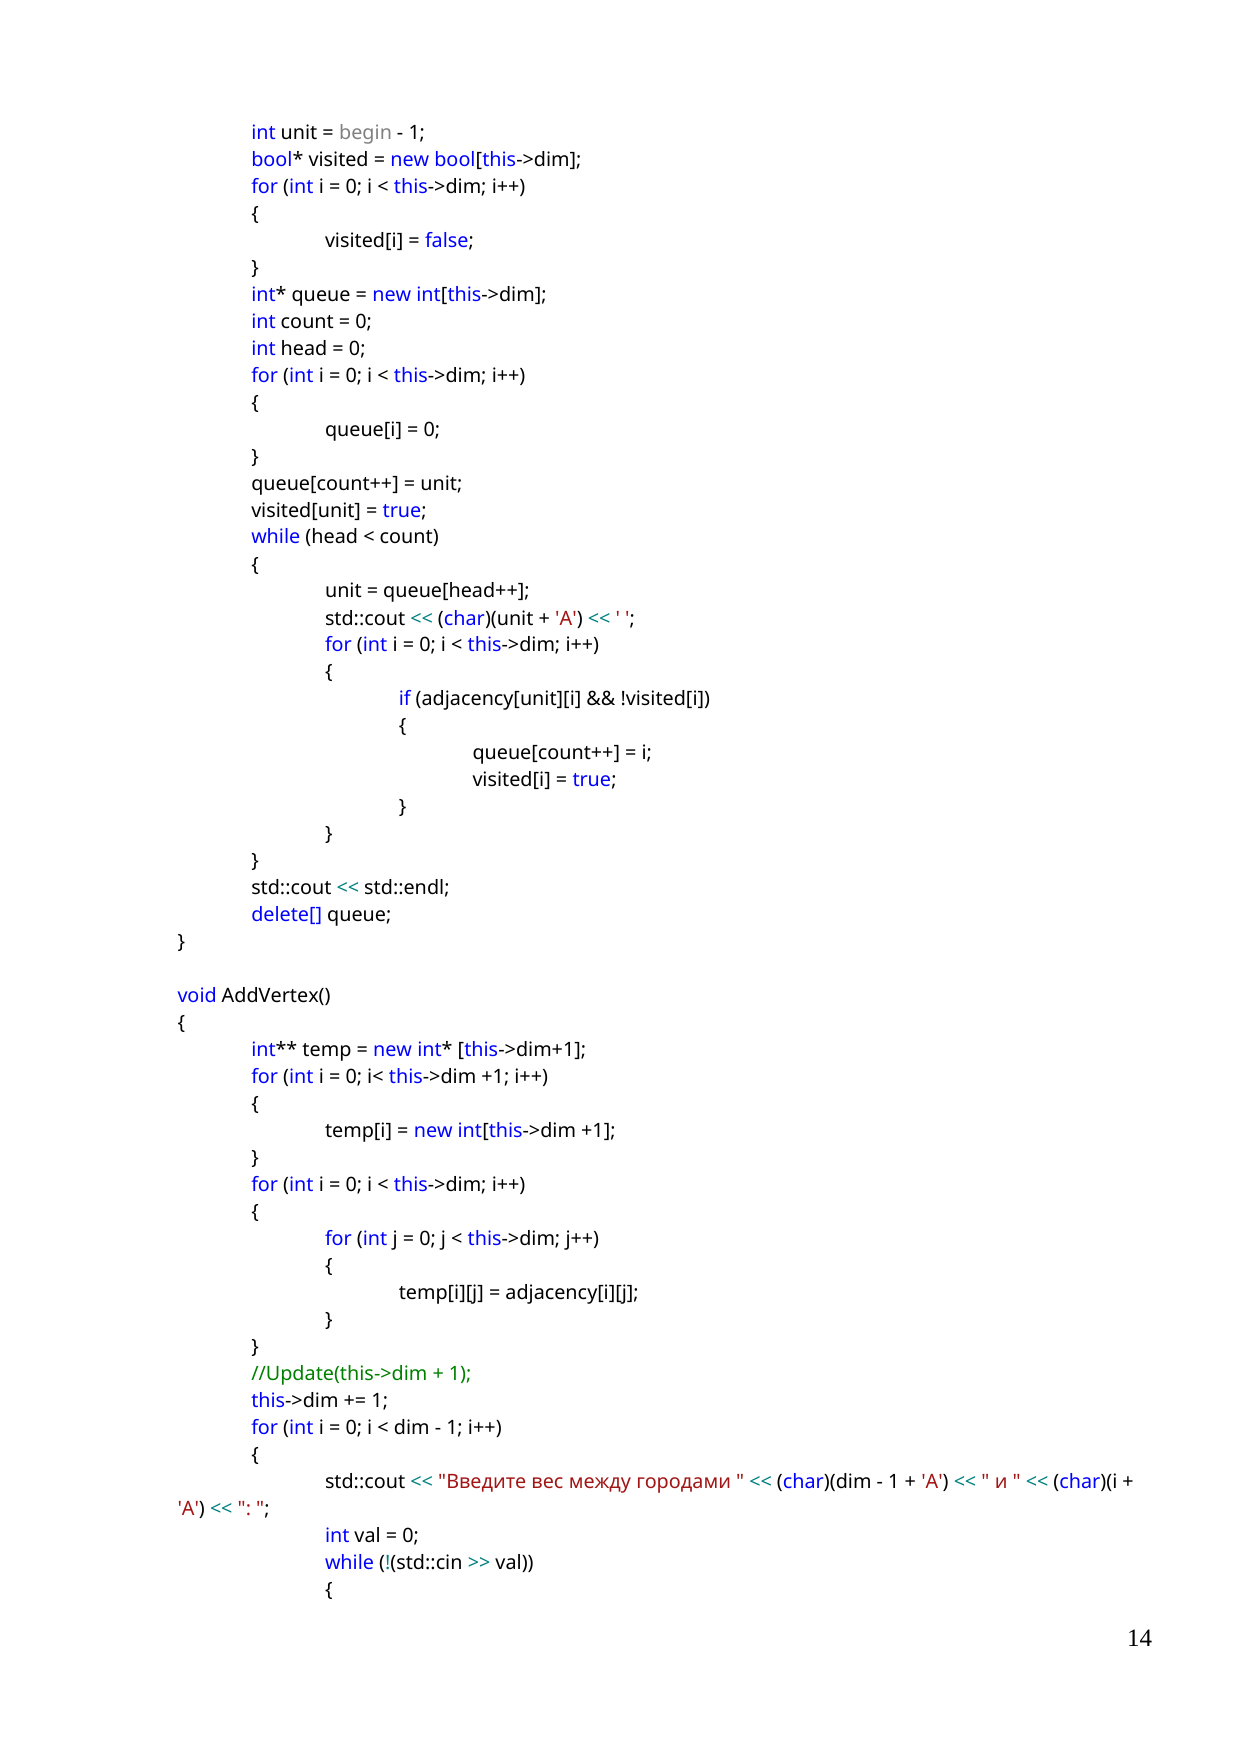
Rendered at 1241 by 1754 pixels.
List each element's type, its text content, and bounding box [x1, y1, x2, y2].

text int* queue = new int[this->dim]; [177, 280, 1152, 307]
text } [177, 927, 1152, 954]
text unit = queue[head++]; [177, 577, 1152, 604]
text for (int j = 0; j < this->dim; j++) [177, 1224, 1152, 1251]
text { [177, 199, 1152, 226]
text for (int i = 0; i < this->dim; i++) [177, 172, 1152, 199]
text std::cout << "Введите вес между городами " << (char)(dim - 1 + 'A') << " и " << (char)(i + 'A') << ": "; [177, 1467, 1152, 1521]
text } [177, 1305, 1152, 1332]
text { [177, 1089, 1152, 1116]
text int head = 0; [177, 334, 1152, 361]
text } [177, 253, 1152, 280]
text while (!(std::cin >> val)) [177, 1548, 1152, 1575]
text } [177, 1332, 1152, 1359]
text { [177, 1440, 1152, 1467]
text { [177, 1251, 1152, 1278]
text int** temp = new int* [this->dim+1]; [177, 1035, 1152, 1062]
text //Update(this->dim + 1); [177, 1359, 1152, 1386]
text int val = 0; [177, 1521, 1152, 1548]
text } [177, 1143, 1152, 1170]
text } [177, 442, 1152, 469]
text visited[i] = false; [177, 226, 1152, 253]
text queue[i] = 0; [177, 415, 1152, 442]
text queue[count++] = unit; [177, 469, 1152, 496]
text } [177, 819, 1152, 847]
text { [177, 1575, 1152, 1602]
text for (int i = 0; i < this->dim; i++) [177, 1170, 1152, 1197]
text void AddVertex() [177, 981, 1152, 1008]
text } [177, 847, 1152, 873]
text this->dim += 1; [177, 1386, 1152, 1413]
text std::cout << (char)(unit + 'A') << ' '; [177, 604, 1152, 631]
text delete[] queue; [177, 901, 1152, 927]
text temp[i][j] = adjacency[i][j]; [177, 1278, 1152, 1305]
text bool* visited = new bool[this->dim]; [177, 145, 1152, 172]
text for (int i = 0; i < this->dim; i++) [177, 631, 1152, 658]
text { [177, 1197, 1152, 1224]
text for (int i = 0; i< this->dim +1; i++) [177, 1062, 1152, 1089]
text visited[unit] = true; [177, 496, 1152, 523]
text { [177, 658, 1152, 685]
text visited[i] = true; [177, 766, 1152, 793]
text } [177, 793, 1152, 819]
text std::cout << std::endl; [177, 873, 1152, 901]
text { [177, 1008, 1152, 1035]
text int unit = begin - 1; [177, 118, 1152, 145]
text queue[count++] = i; [177, 739, 1152, 766]
text { [177, 388, 1152, 415]
text { [177, 712, 1152, 739]
text if (adjacency[unit][i] && !visited[i]) [177, 685, 1152, 712]
text int count = 0; [177, 307, 1152, 334]
text temp[i] = new int[this->dim +1]; [177, 1116, 1152, 1143]
text while (head < count) [177, 523, 1152, 550]
text for (int i = 0; i < dim - 1; i++) [177, 1413, 1152, 1440]
text { [177, 550, 1152, 577]
text for (int i = 0; i < this->dim; i++) [177, 361, 1152, 388]
